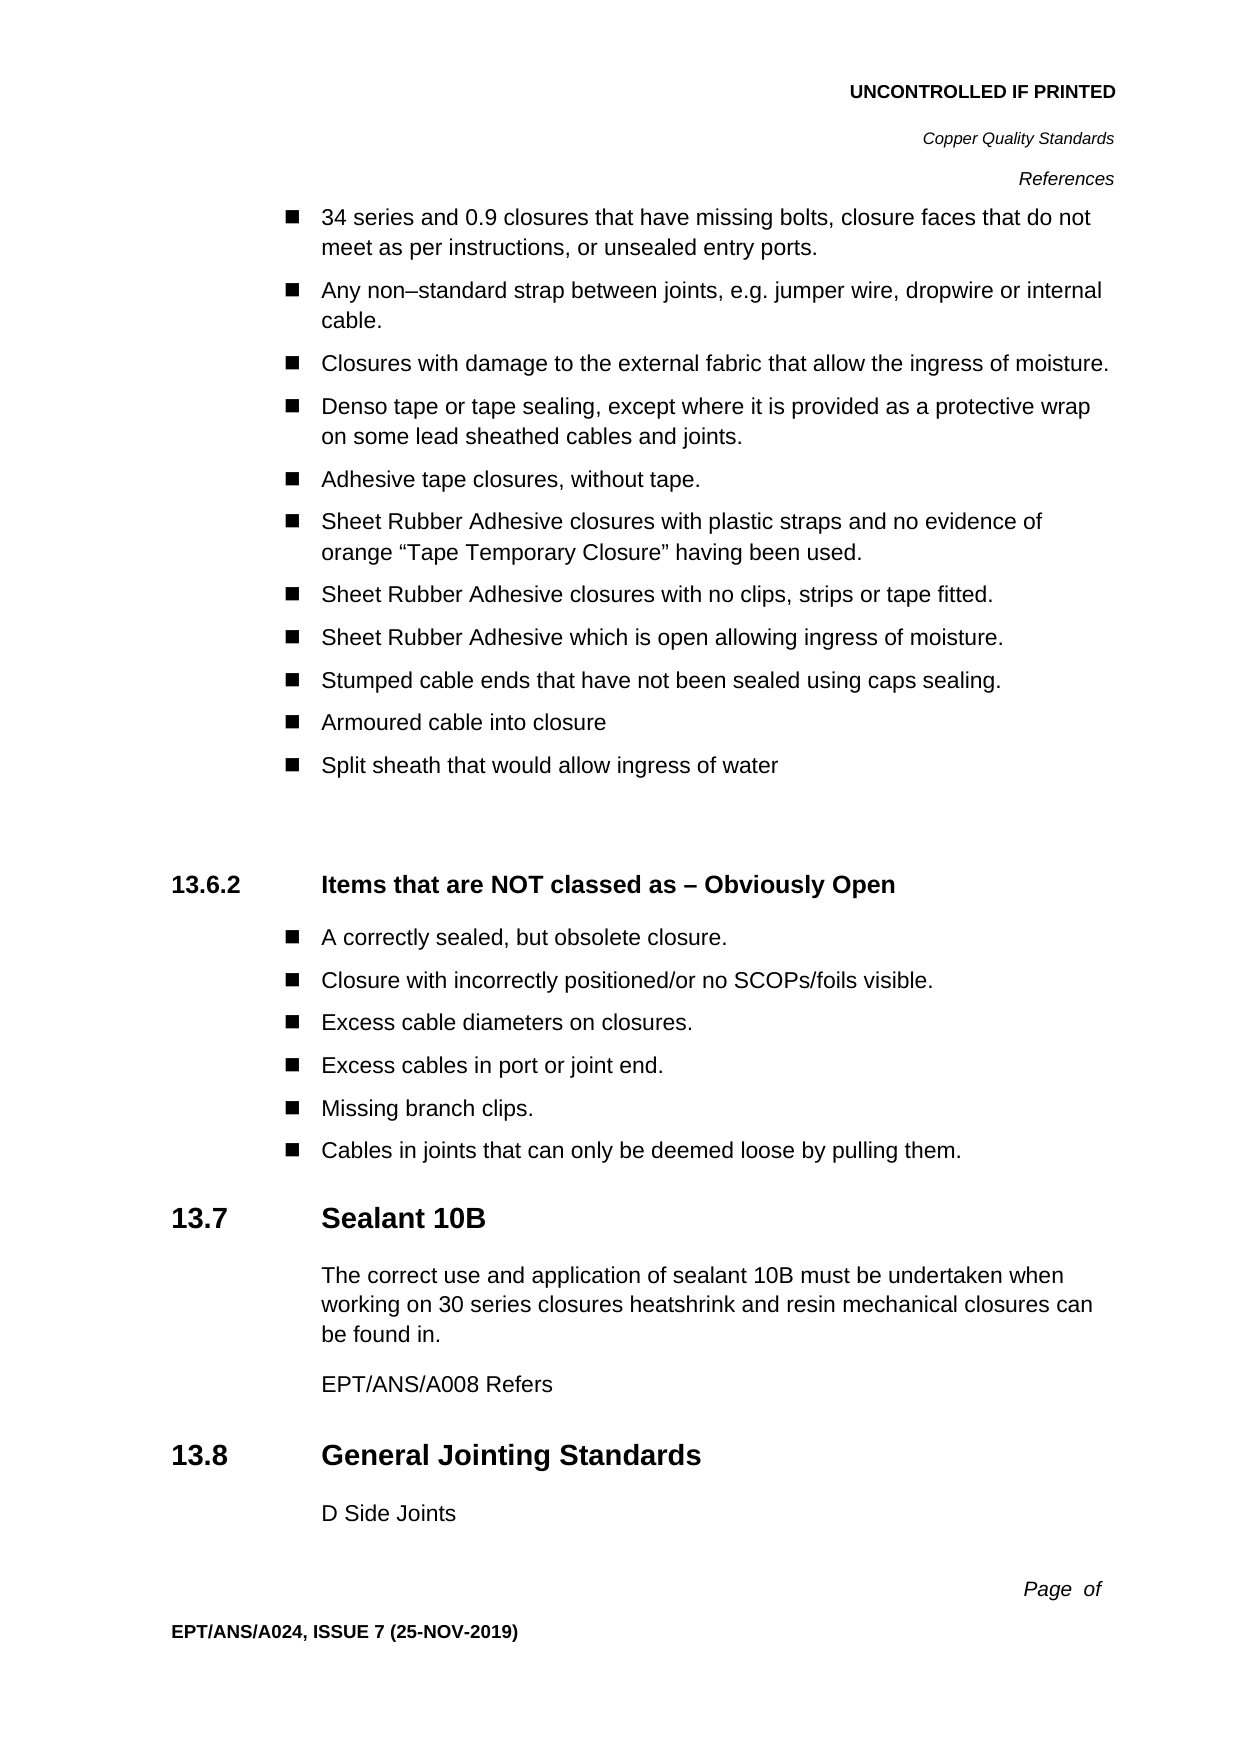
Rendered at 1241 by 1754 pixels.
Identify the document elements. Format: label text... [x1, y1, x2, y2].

list Split sheath that would allow ingress of water [284, 752, 1114, 778]
list Missing branch clips. [284, 1095, 1114, 1121]
list Closure with incorrectly positioned/or no SCOPs/foils visible. [284, 967, 1114, 993]
list 34 series and 0.9 closures that have missing bolts, closure faces that do not meet as per instructions, or unsealed entry ports. [284, 204, 1114, 261]
list Stumped cable ends that have not been sealed using caps sealing. [284, 667, 1114, 693]
list Any non–standard strap between joints, e.g. jumper wire, dropwire or internal cable. [284, 277, 1114, 334]
list Excess cables in port or joint end. [284, 1052, 1114, 1078]
text The correct use and application of sealant 10B must be undertaken when working on 30 series closures heatshrink and resin mechanical closures can be found in. [321, 1259, 1114, 1347]
list Sheet Rubber Adhesive which is open allowing ingress of moisture. [284, 624, 1114, 650]
subtitle Items that are NOT classed as – Obviously Open [171, 845, 1114, 899]
list Sheet Rubber Adhesive closures with no clips, strips or tape fitted. [284, 581, 1114, 608]
text D Side Joints [321, 1497, 1114, 1526]
list Sheet Rubber Adhesive closures with plastic straps and no evidence of orange “Tape Temporary Closure” having been used. [284, 508, 1114, 565]
subtitle General Jointing Standards [171, 1418, 1114, 1472]
list Excess cable diameters on closures. [284, 1009, 1114, 1036]
list A correctly sealed, but obsolete closure. [284, 924, 1114, 950]
list Closures with damage to the external fabric that allow the ingress of moisture. [284, 350, 1114, 376]
list Armoured cable into closure [284, 709, 1114, 736]
subtitle Sealant 10B [171, 1180, 1114, 1234]
list Denso tape or tape sealing, except where it is provided as a protective wrap on some lead sheathed cables and joints. [284, 393, 1114, 449]
list Cables in joints that can only be deemed loose by pulling them. [284, 1137, 1114, 1164]
text EPT/ANS/A008 Refers [321, 1368, 1114, 1397]
list Adhesive tape closures, without tape. [284, 466, 1114, 492]
